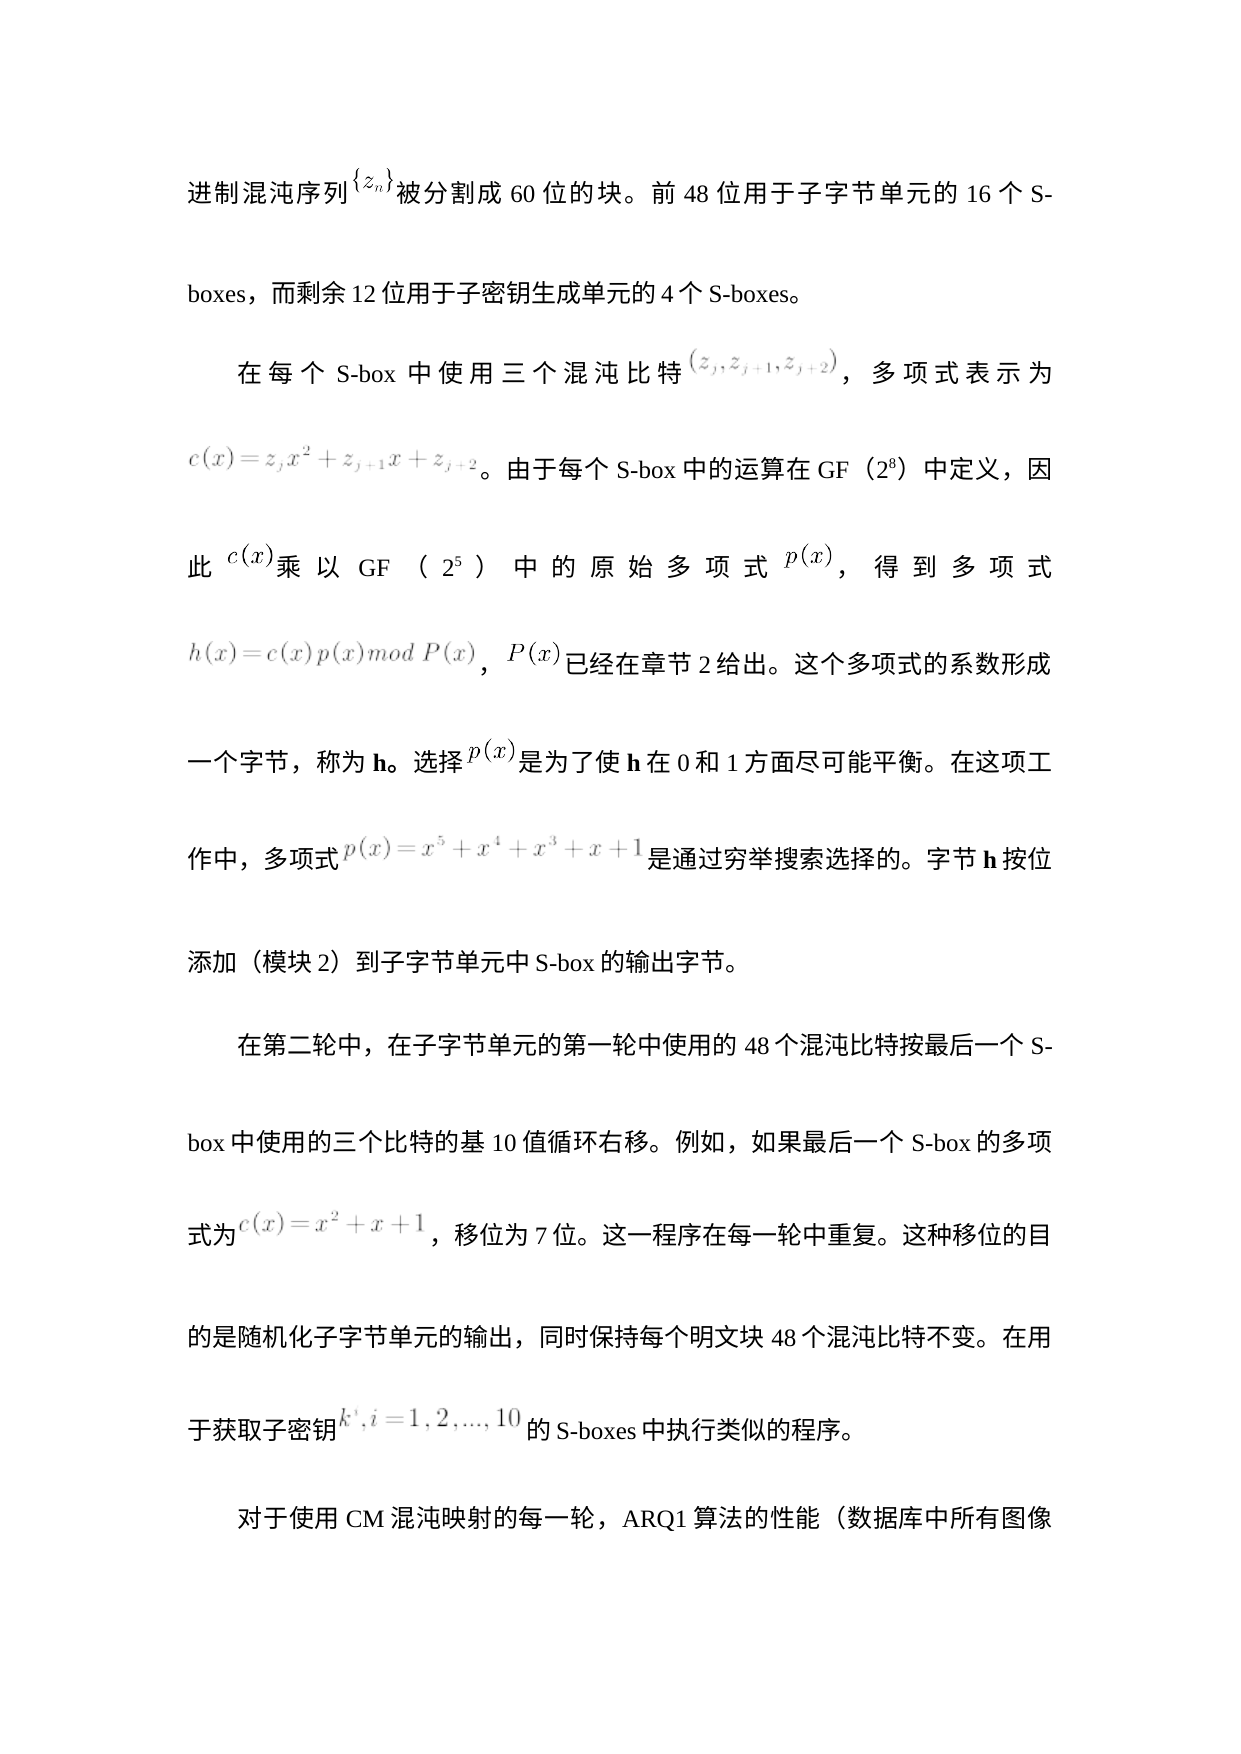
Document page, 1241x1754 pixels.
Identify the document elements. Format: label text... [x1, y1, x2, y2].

text 在第二轮中，在子字节单元的第一轮中使用的48个混沌比特按最后一个S-box中使用的三个比特的基10值循环右移。例如，如果最后一个S-box的多项式为，移位为7位。这一程序在每一轮中重复。这种移位的目的是随机化子字节单元的输出，同时保持每个明文块48个混沌比特不变。在用于获取子密钥的S-boxes中执行类似的程序。 [187, 1011, 1053, 1466]
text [187, 162, 1053, 324]
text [187, 1484, 1053, 1549]
text 在每个S-box中使用三个混沌比特，多项式表示为。由于每个S-box中的运算在GF（28）中定义，因此乘以GF（25）中的原始多项式，得到多项式，已经在章节2给出。这个多项式的系数形成一个字节，称为h。选择是为了使h在0和1方面尽可能平衡。在这项工作中，多项式是通过穷举搜索选择的。字节h按位添加（模块2）到子字节单元中S-box的输出字节。 [187, 343, 1053, 993]
